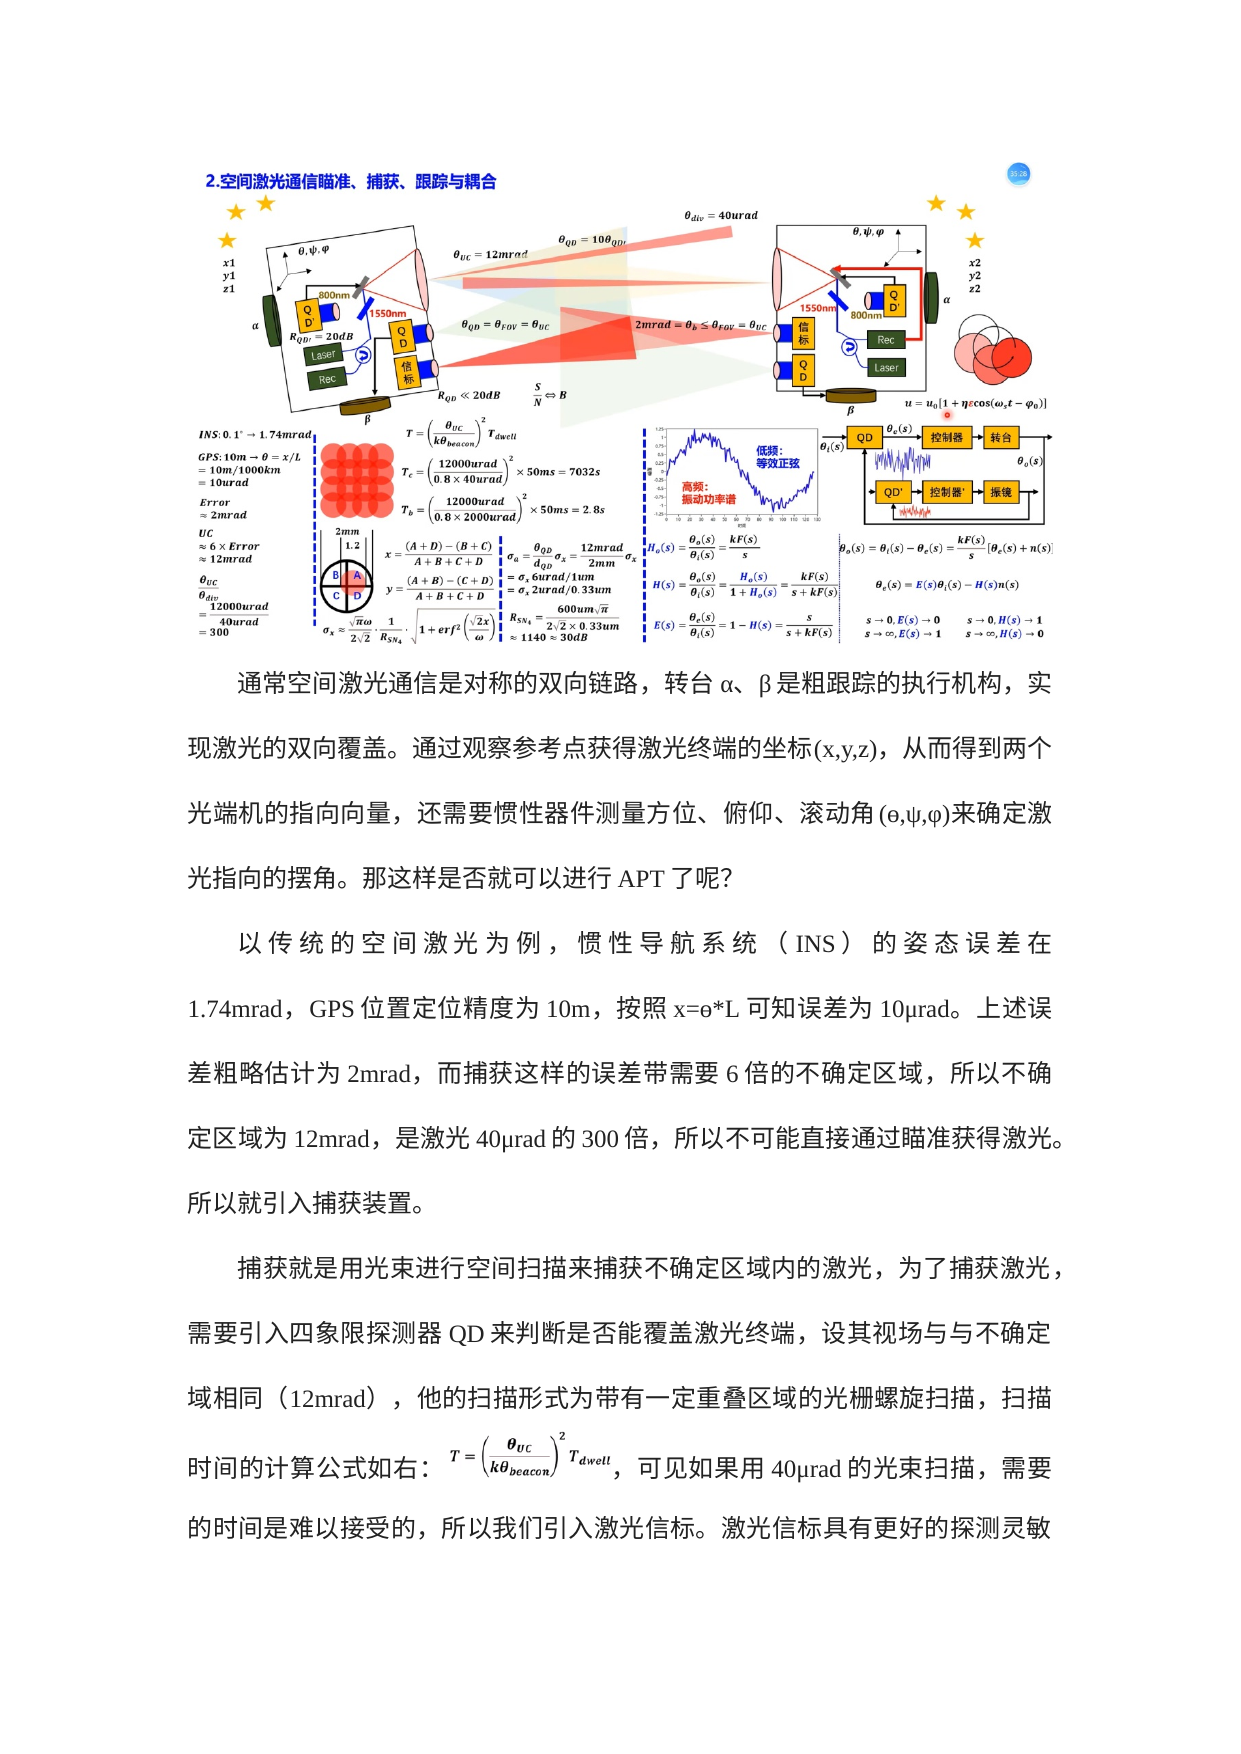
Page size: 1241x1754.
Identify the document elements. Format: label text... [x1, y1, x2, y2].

text 通常空间激光通信是对称的双向链路，转台α、β是粗跟踪的执行机构，实现激光的双向覆盖。通过观察参考点获得激光终端的坐标(x,y,z)，从而得到两个光端机的指向向量，还需要惯性器件测量方位、俯仰、滚动角(ɵ,ψ,φ)来确定激光指向的摆角。那这样是否就可以进行APT了呢？ [187, 649, 1053, 909]
text 以传统的空间激光为例，惯性导航系统（INS）的姿态误差在1.74mrad，GPS位置定位精度为10m，按照x=ɵ*L可知误差为10μrad。上述误差粗略估计为2mrad，而捕获这样的误差带需要6倍的不确定区域，所以不确定区域为12mrad，是激光40μrad的300倍，所以不可能直接通过瞄准获得激光。所以就引入捕获装置。 [187, 909, 1053, 1234]
picture [445, 1429, 612, 1478]
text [187, 1234, 1053, 1559]
picture [187, 162, 1053, 644]
